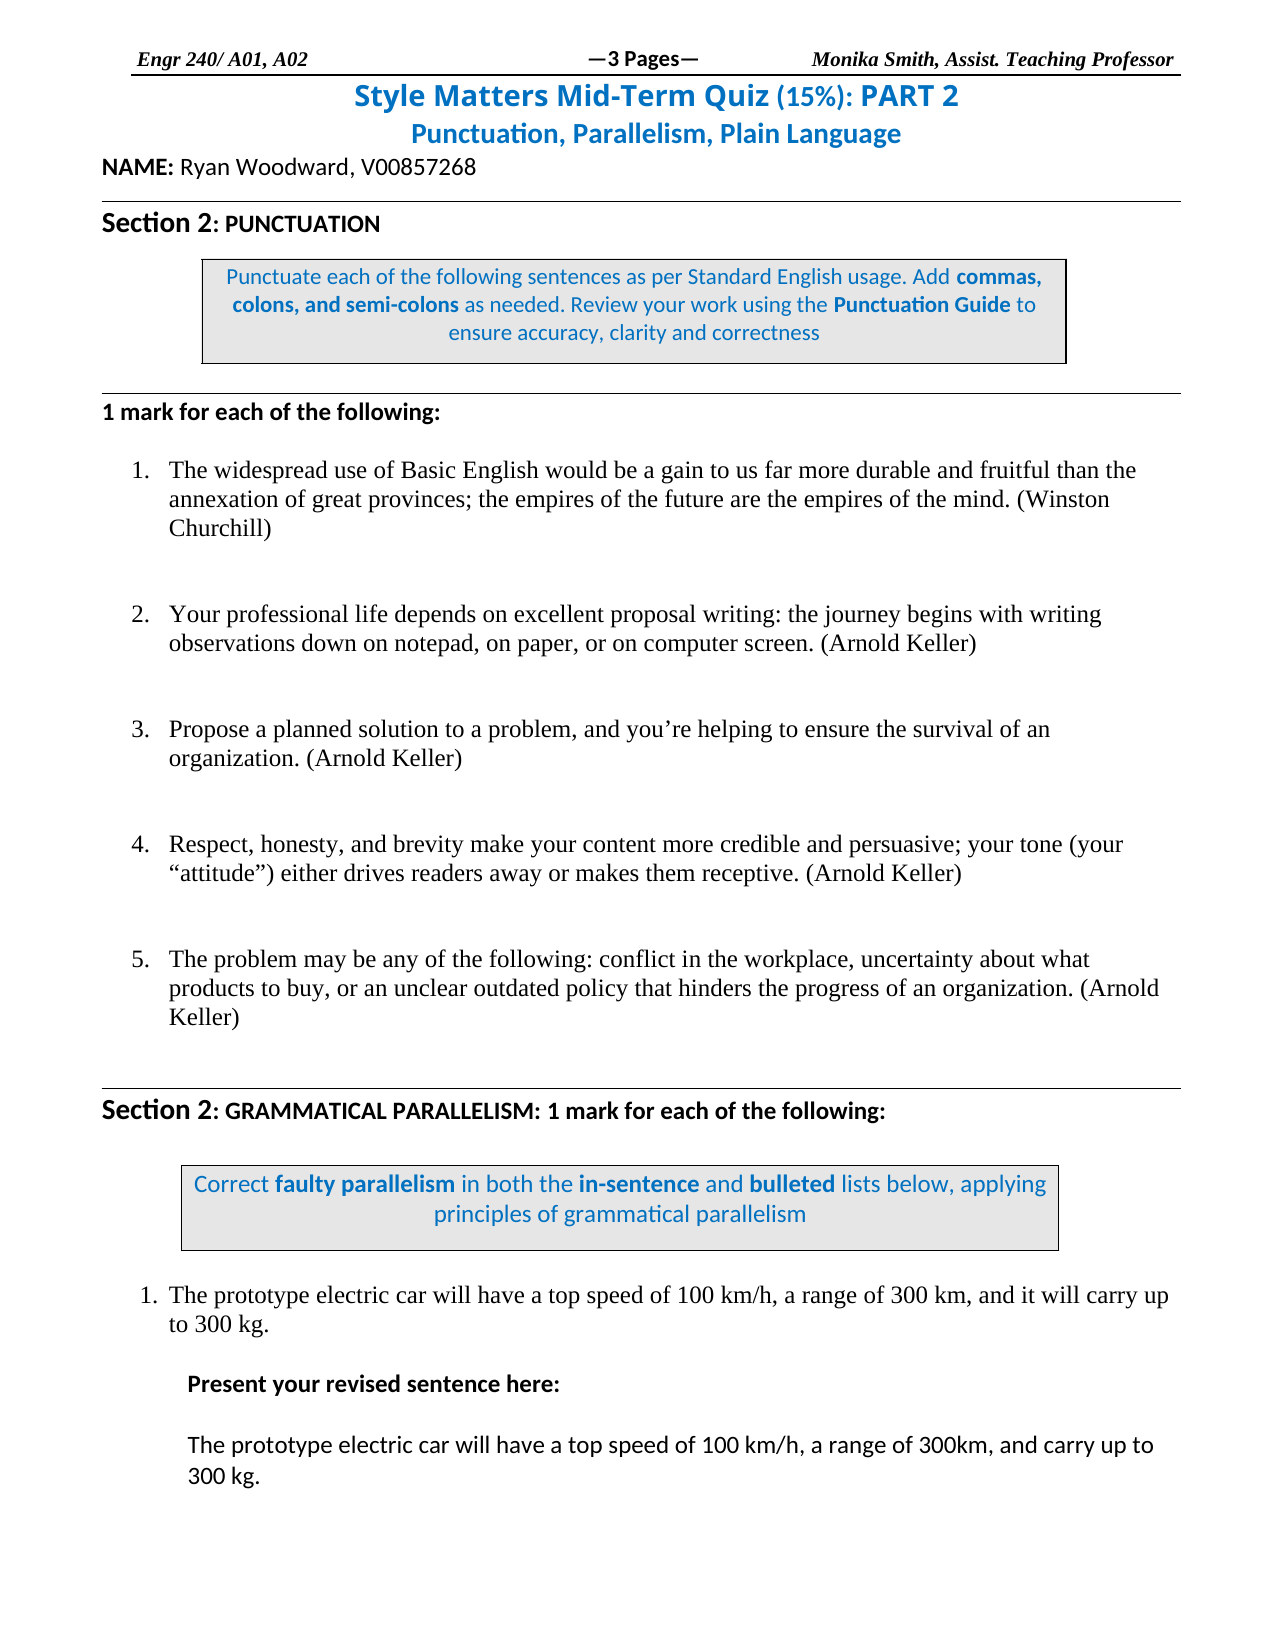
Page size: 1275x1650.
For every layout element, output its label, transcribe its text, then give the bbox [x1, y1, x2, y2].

text Style Matters Mid-Term Quiz (15%): PART 2 [131, 76, 1181, 115]
text The prototype electric car will have a top speed of 100 km/h, a range of 300km, and carry up to 300 kg. [187, 1429, 1181, 1490]
text Section 2: PUNCTUATION [102, 202, 1181, 239]
list The prototype electric car will have a top speed of 100 km/h, a range of 300 km, and it will carry up to 300 kg. [139, 1280, 1181, 1338]
text Punctuation, Parallelism, Plain Language [131, 115, 1181, 151]
list The widespread use of Basic English would be a gain to us far more durable and fruitful than the annexation of great provinces; the empires of the future are the empires of the mind. (Winston Churchill) [131, 455, 1181, 542]
text Engr 240/ A01, A02 —3 Pages— Monika Smith, Assist. Teaching Professor [131, 44, 1181, 74]
list Your professional life depends on excellent proposal writing: the journey begins with writing observations down on notepad, on paper, or on computer screen. (Arnold Keller) [131, 599, 1181, 657]
text Section 2: GRAMMATICAL PARALLELISM: 1 mark for each of the following: [102, 1089, 1181, 1127]
text Correct faulty parallelism in both the in-sentence and bulleted lists below, applying principles of grammatical parallelism [182, 1166, 1058, 1226]
text 1 mark for each of the following: [102, 394, 1181, 427]
text NAME: Ryan Woodward, V00857268 [102, 151, 1181, 181]
list Respect, honesty, and brevity make your content more credible and persuasive; your tone (your “attitude”) either drives readers away or makes them receptive. (Arnold Keller) [131, 829, 1181, 887]
text Punctuate each of the following sentences as per Standard English usage. Add commas, colons, and semi-colons as needed. Review your work using the Punctuation Guide to ensure accuracy, clarity and correctness [203, 260, 1065, 342]
list Propose a planned solution to a problem, and you’re helping to ensure the survival of an organization. (Arnold Keller) [131, 714, 1181, 772]
text Present your revised sentence here: [187, 1368, 1181, 1399]
list The problem may be any of the following: conflict in the workplace, uncertainty about what products to buy, or an unclear outdated policy that hinders the progress of an organization. (Arnold Keller) [131, 944, 1181, 1030]
